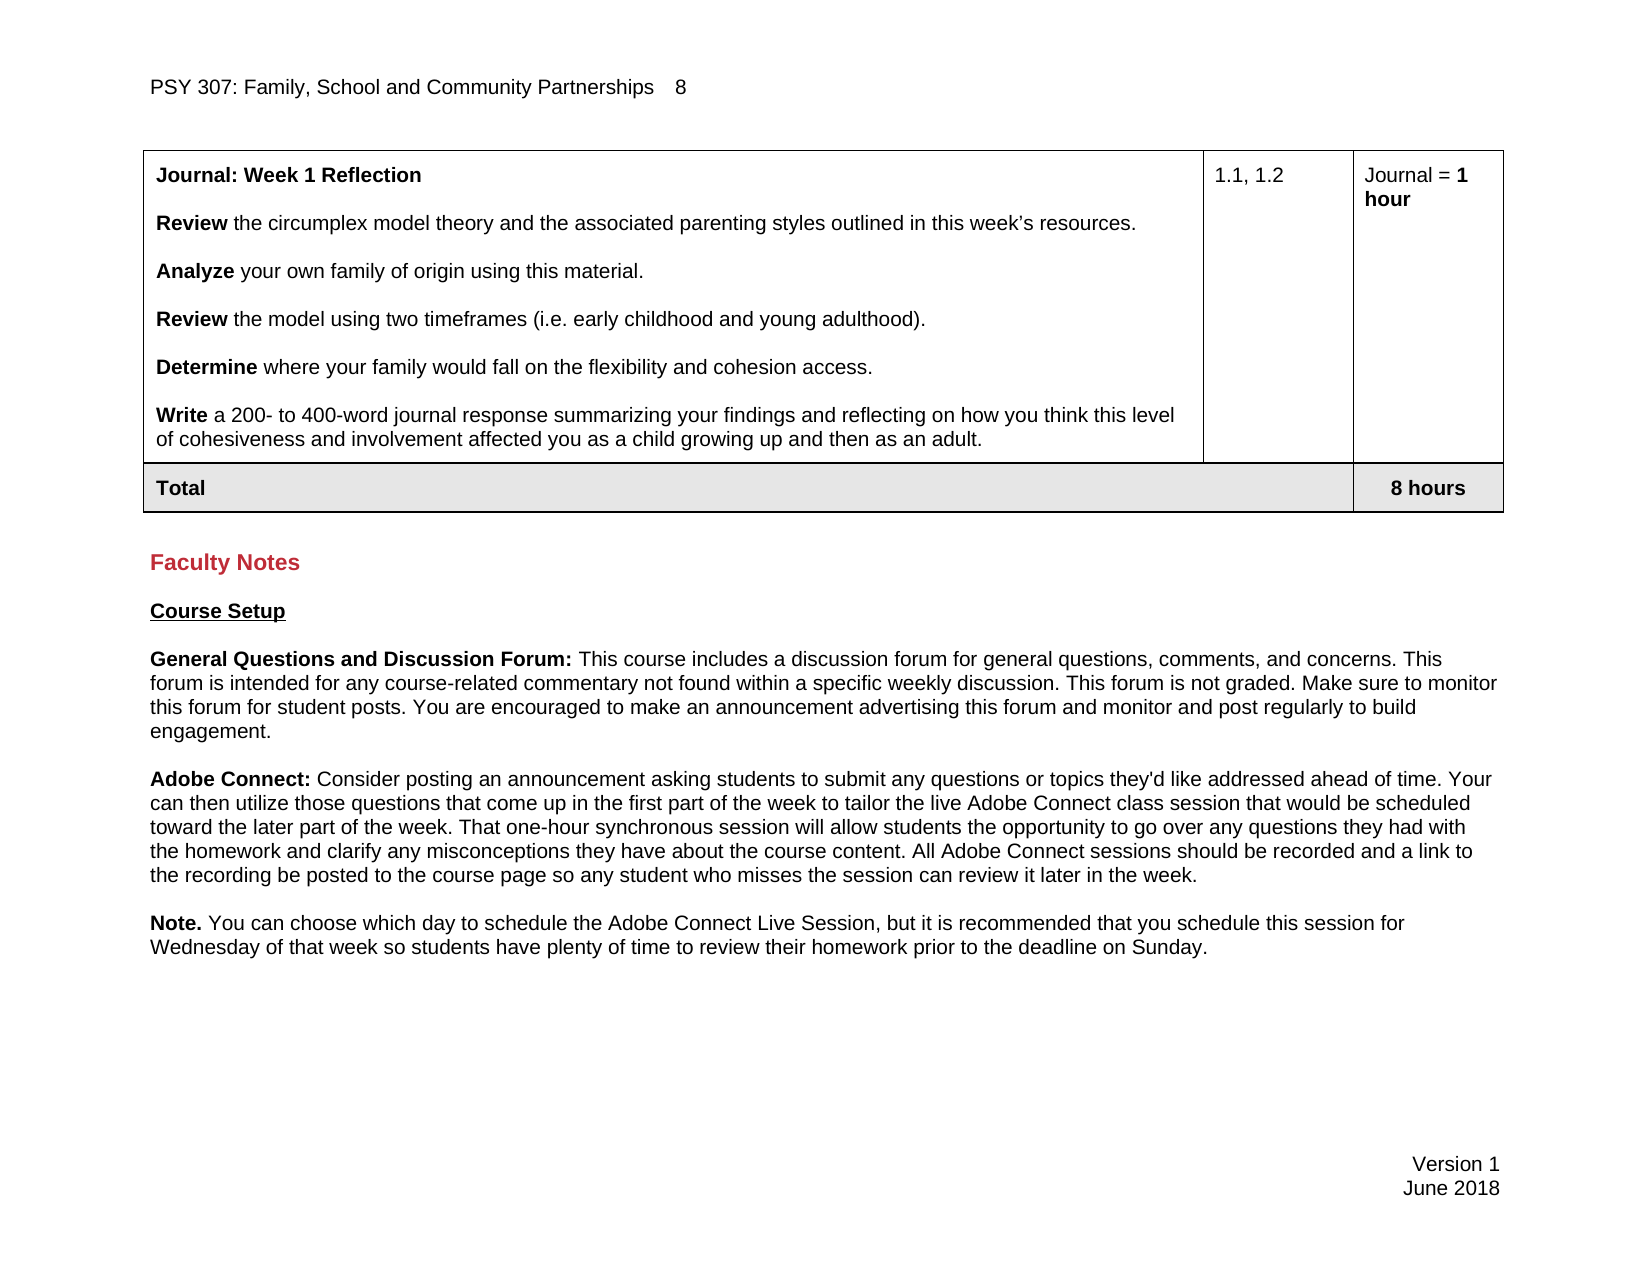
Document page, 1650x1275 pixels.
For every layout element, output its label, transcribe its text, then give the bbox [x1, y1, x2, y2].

text Adobe Connect: Consider posting an announcement asking students to submit any questions or topics they'd like addressed ahead of time. Your can then utilize those questions that come up in the first part of the week to tailor the live Adobe Connect class session that would be scheduled toward the later part of the week. That one-hour synchronous session will allow students the opportunity to go over any questions they had with the homework and clarify any misconceptions they have about the course content. All Adobe Connect sessions should be recorded and a link to the recording be posted to the course page so any student who misses the session can review it later in the week. [150, 767, 1500, 887]
table_cell Total [144, 464, 294, 511]
subtitle Faculty Notes [150, 549, 1500, 575]
text General Questions and Discussion Forum: This course includes a discussion forum for general questions, comments, and concerns. This forum is intended for any course-related commentary not found within a specific weekly discussion. This forum is not graded. Make sure to monitor this forum for student posts. You are encouraged to make an announcement advertising this forum and monitor and post regularly to build engagement. [150, 647, 1500, 743]
text Note. You can choose which day to schedule the Adobe Connect Live Session, but it is recommended that you schedule this session for Wednesday of that week so students have plenty of time to review their homework prior to the deadline on Sunday. [150, 911, 1500, 959]
table_cell 8 hours [1354, 464, 1503, 511]
table_cell Journal: Week 1 Reflection Review the circumplex model theory and the associated parenting styles outlined in this week’s resources. Analyze your own family of origin using this material. Review the model using two timeframes (i.e. early childhood and young adulthood). Determine where your family would fall on the flexibility and cohesion access. Write a 200- to 400-word journal response summarizing your findings and reflecting on how you think this level of cohesiveness and involvement affected you as a child growing up and then as an adult. [144, 151, 1203, 462]
text Course Setup [150, 599, 1500, 623]
table_cell Journal = 1 hour [1354, 151, 1503, 462]
table_cell [294, 464, 1203, 511]
table_cell [1203, 464, 1353, 511]
table_cell 1.1, 1.2 [1204, 151, 1353, 462]
